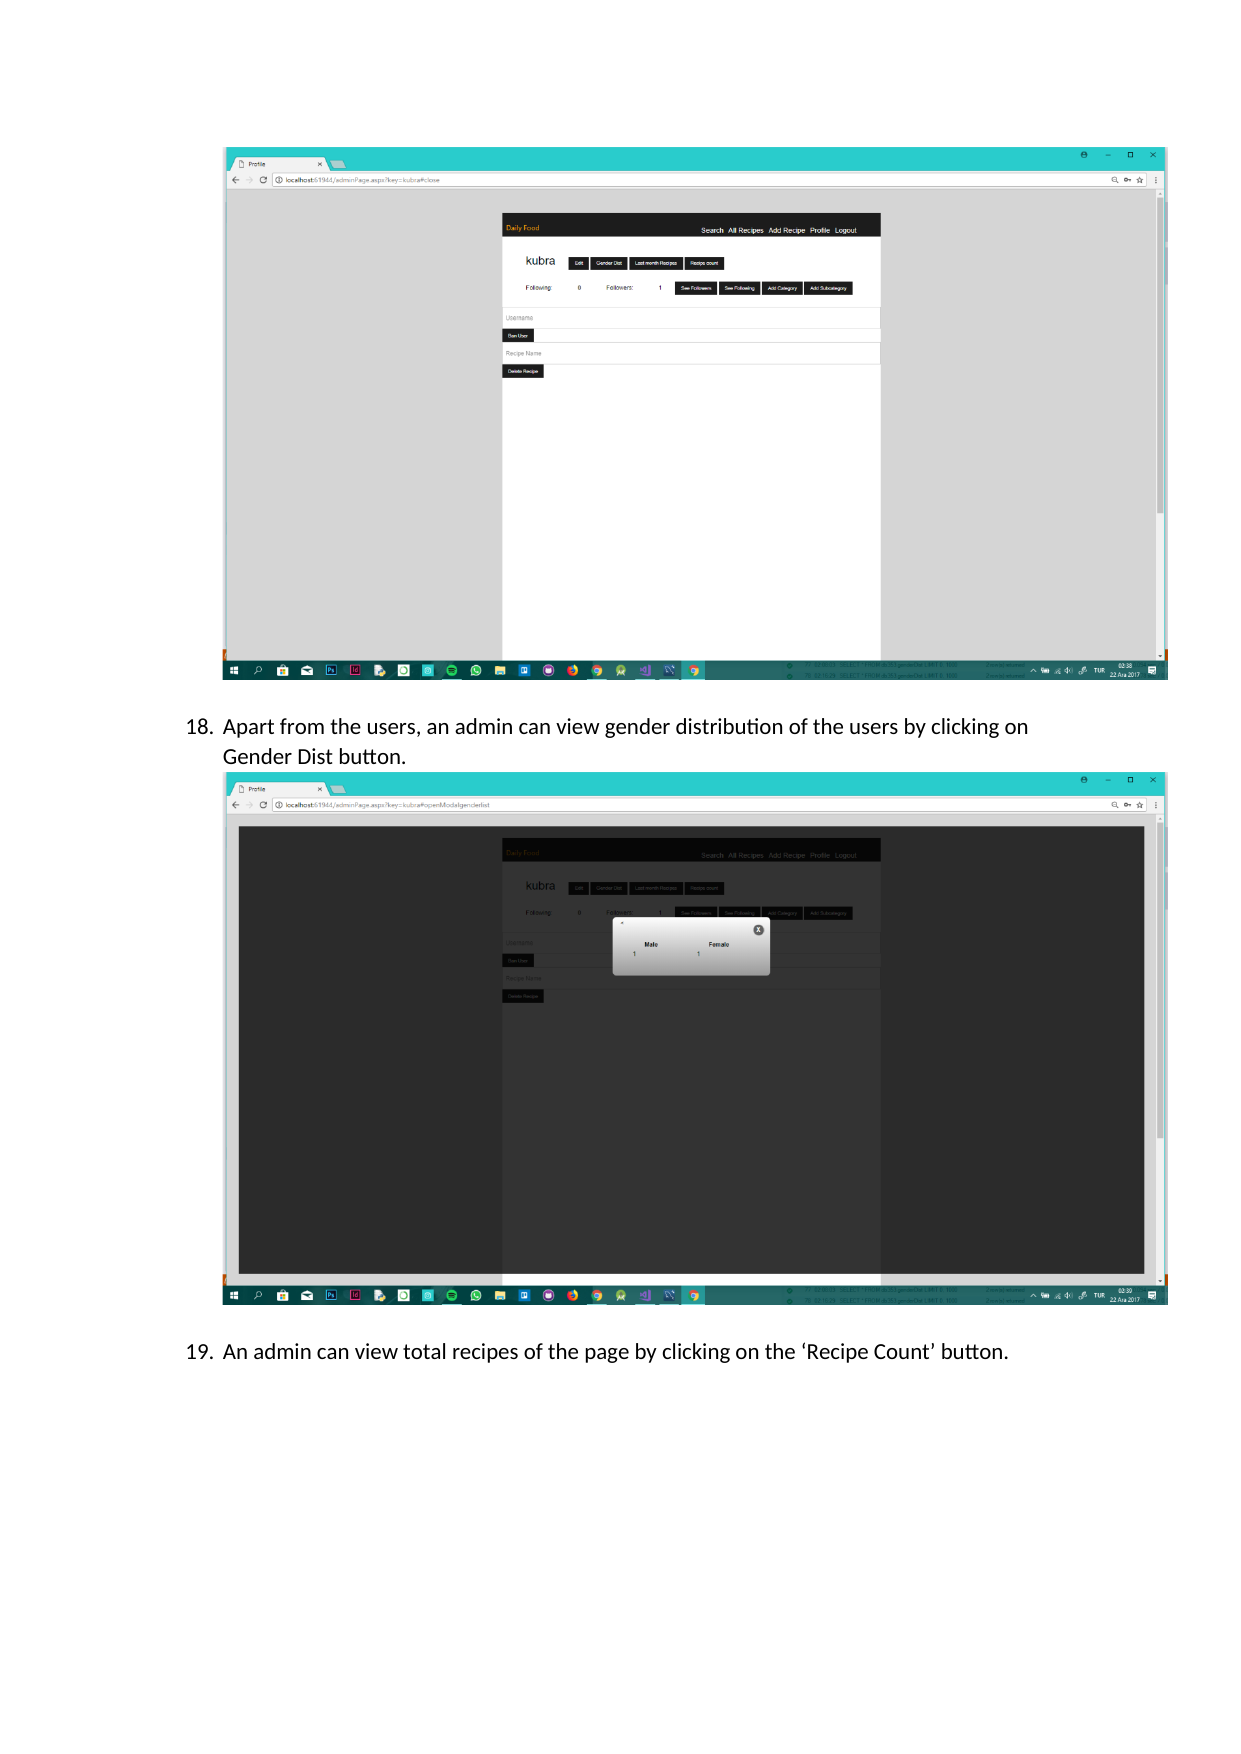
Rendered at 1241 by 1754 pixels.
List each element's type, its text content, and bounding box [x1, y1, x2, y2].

picture [222, 147, 1168, 680]
picture [222, 772, 1168, 1305]
list Apart from the users, an admin can view gender distribution of the users by clicking on Gender Dist button. [185, 712, 1093, 770]
list An admin can view total recipes of the page by clicking on the ‘Recipe Count’ button. [185, 1337, 1093, 1365]
